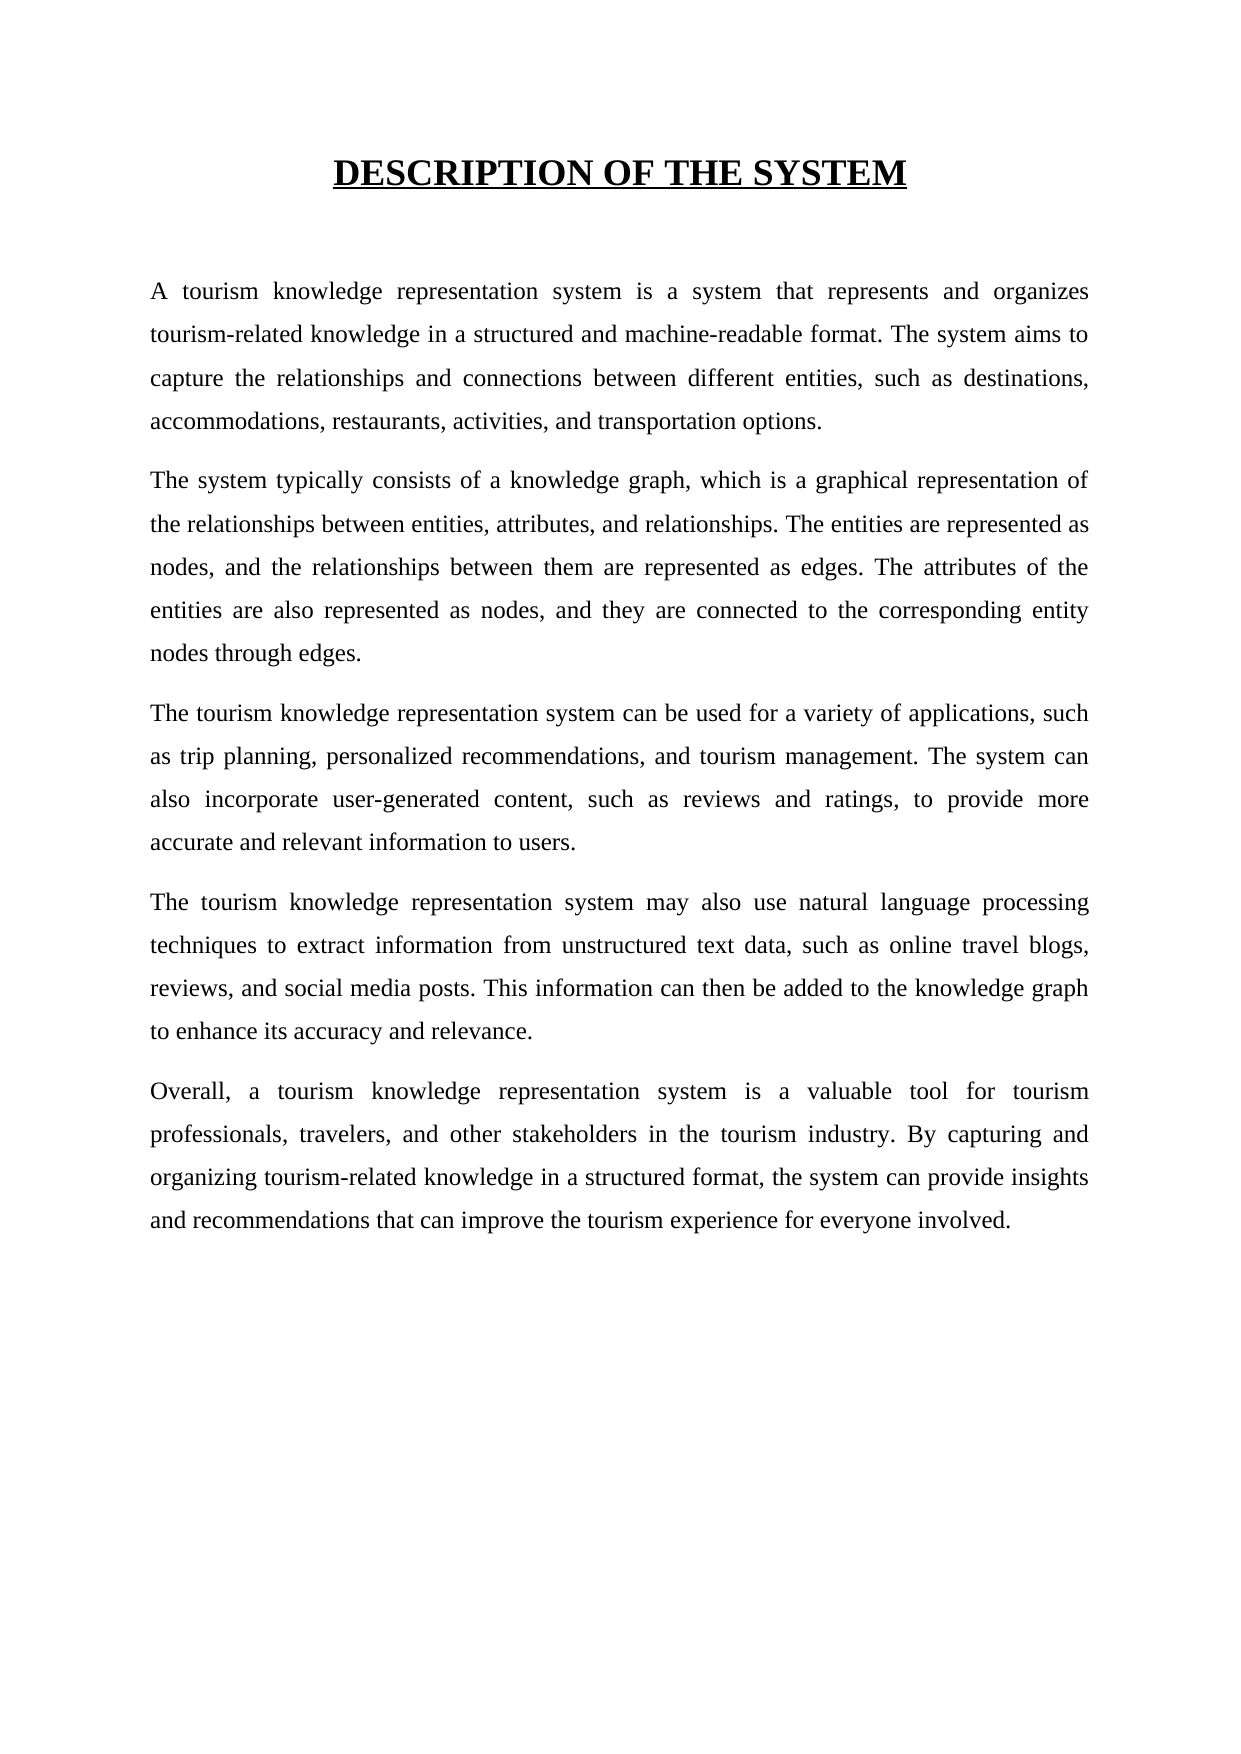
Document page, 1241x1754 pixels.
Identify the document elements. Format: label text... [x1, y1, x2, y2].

text DESCRIPTION OF THE SYSTEM [150, 150, 1090, 193]
text Overall, a tourism knowledge representation system is a valuable tool for tourism professionals, travelers, and other stakeholders in the tourism industry. By capturing and organizing tourism-related knowledge in a structured format, the system can provide insights and recommendations that can improve the tourism experience for everyone involved. [150, 1076, 1090, 1234]
text The tourism knowledge representation system may also use natural language processing techniques to extract information from unstructured text data, such as online travel blogs, reviews, and social media posts. This information can then be added to the knowledge graph to enhance its accuracy and relevance. [150, 887, 1090, 1045]
text The system typically consists of a knowledge graph, which is a graphical representation of the relationships between entities, attributes, and relationships. The entities are represented as nodes, and the relationships between them are represented as edges. The attributes of the entities are also represented as nodes, and they are connected to the corresponding entity nodes through edges. [150, 466, 1090, 667]
text A tourism knowledge representation system is a system that represents and organizes tourism-related knowledge in a structured and machine-readable format. The system aims to capture the relationships and connections between different entities, such as destinations, accommodations, restaurants, activities, and transportation options. [150, 276, 1090, 434]
text The tourism knowledge representation system can be used for a variety of applications, such as trip planning, personalized recommendations, and tourism management. The system can also incorporate user-generated content, such as reviews and ratings, to provide more accurate and relevant information to users. [150, 698, 1090, 856]
